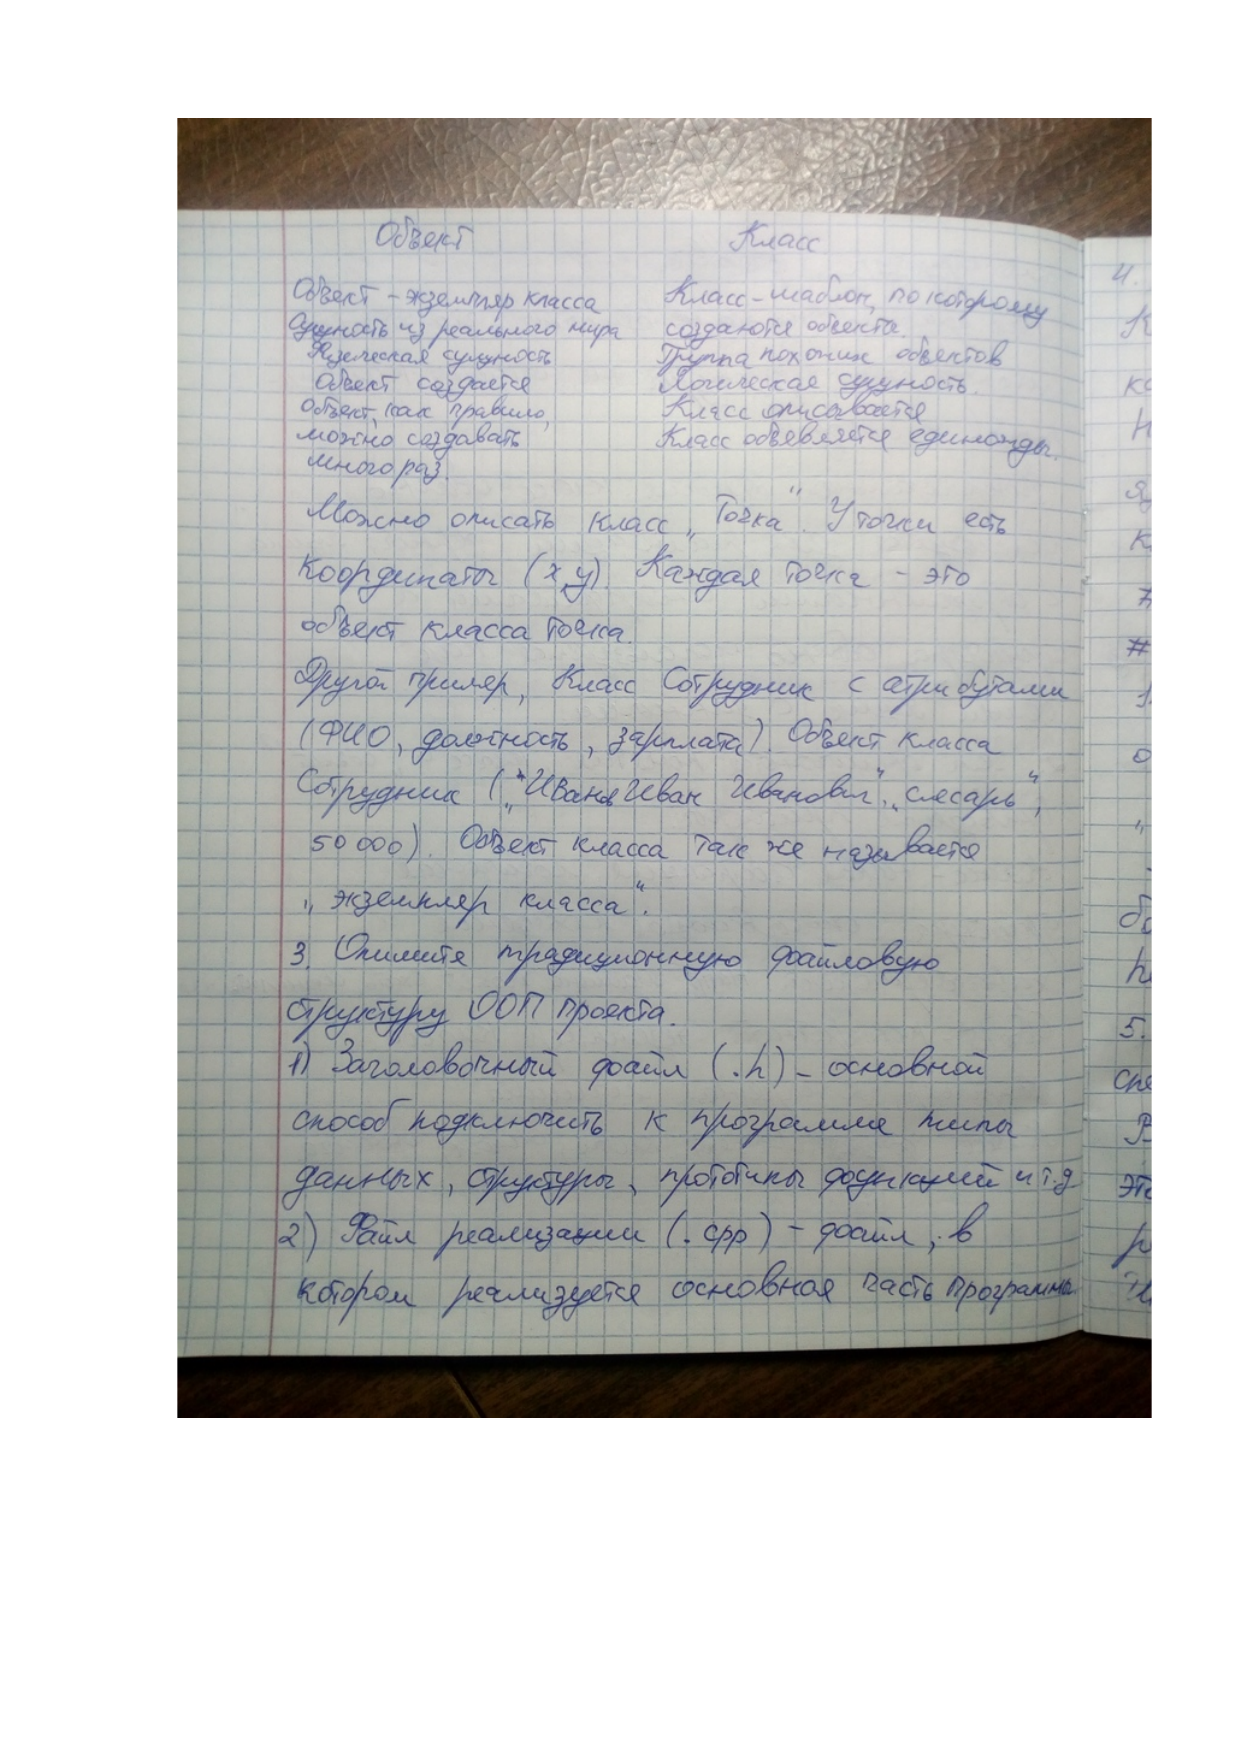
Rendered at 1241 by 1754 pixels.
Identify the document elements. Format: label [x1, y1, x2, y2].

picture [177, 118, 1152, 1418]
